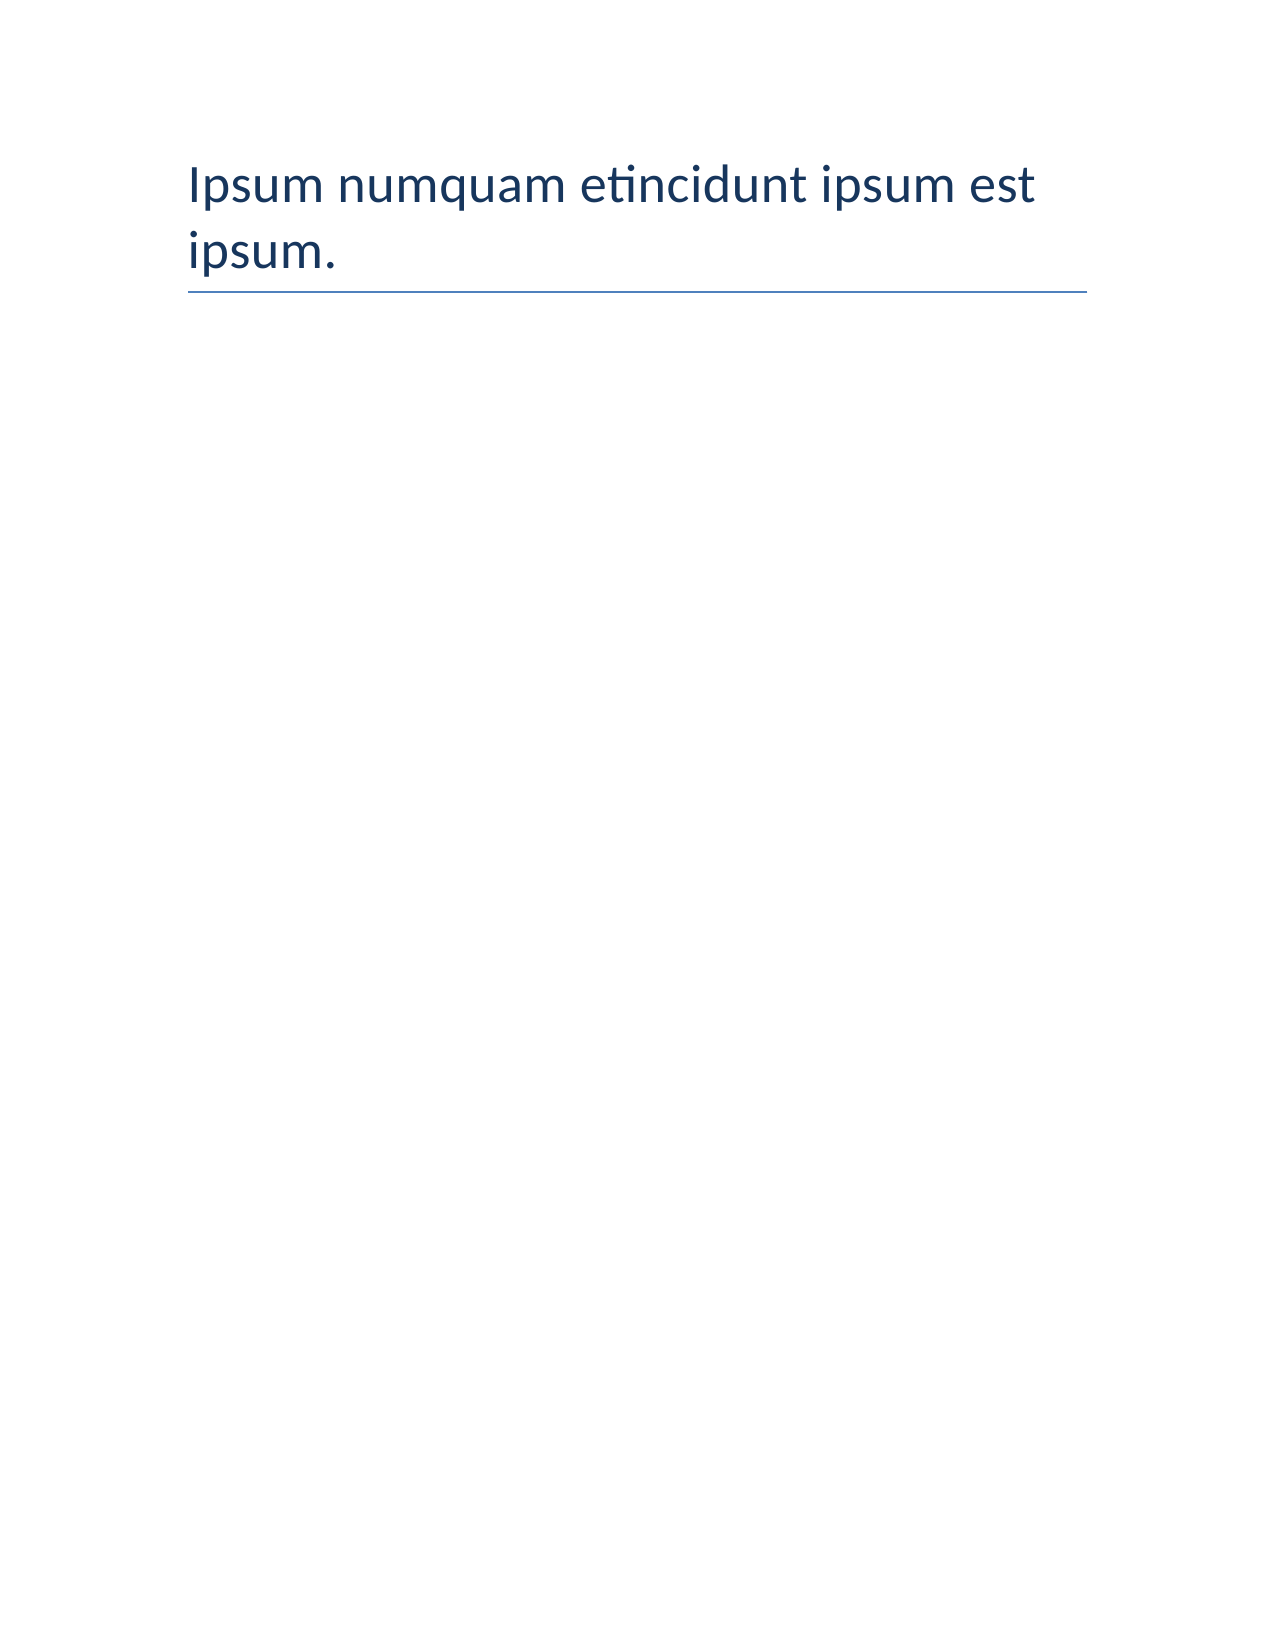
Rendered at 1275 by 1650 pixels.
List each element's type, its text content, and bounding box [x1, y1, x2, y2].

title Ipsum numquam etincidunt ipsum est ipsum. [187, 150, 1087, 293]
